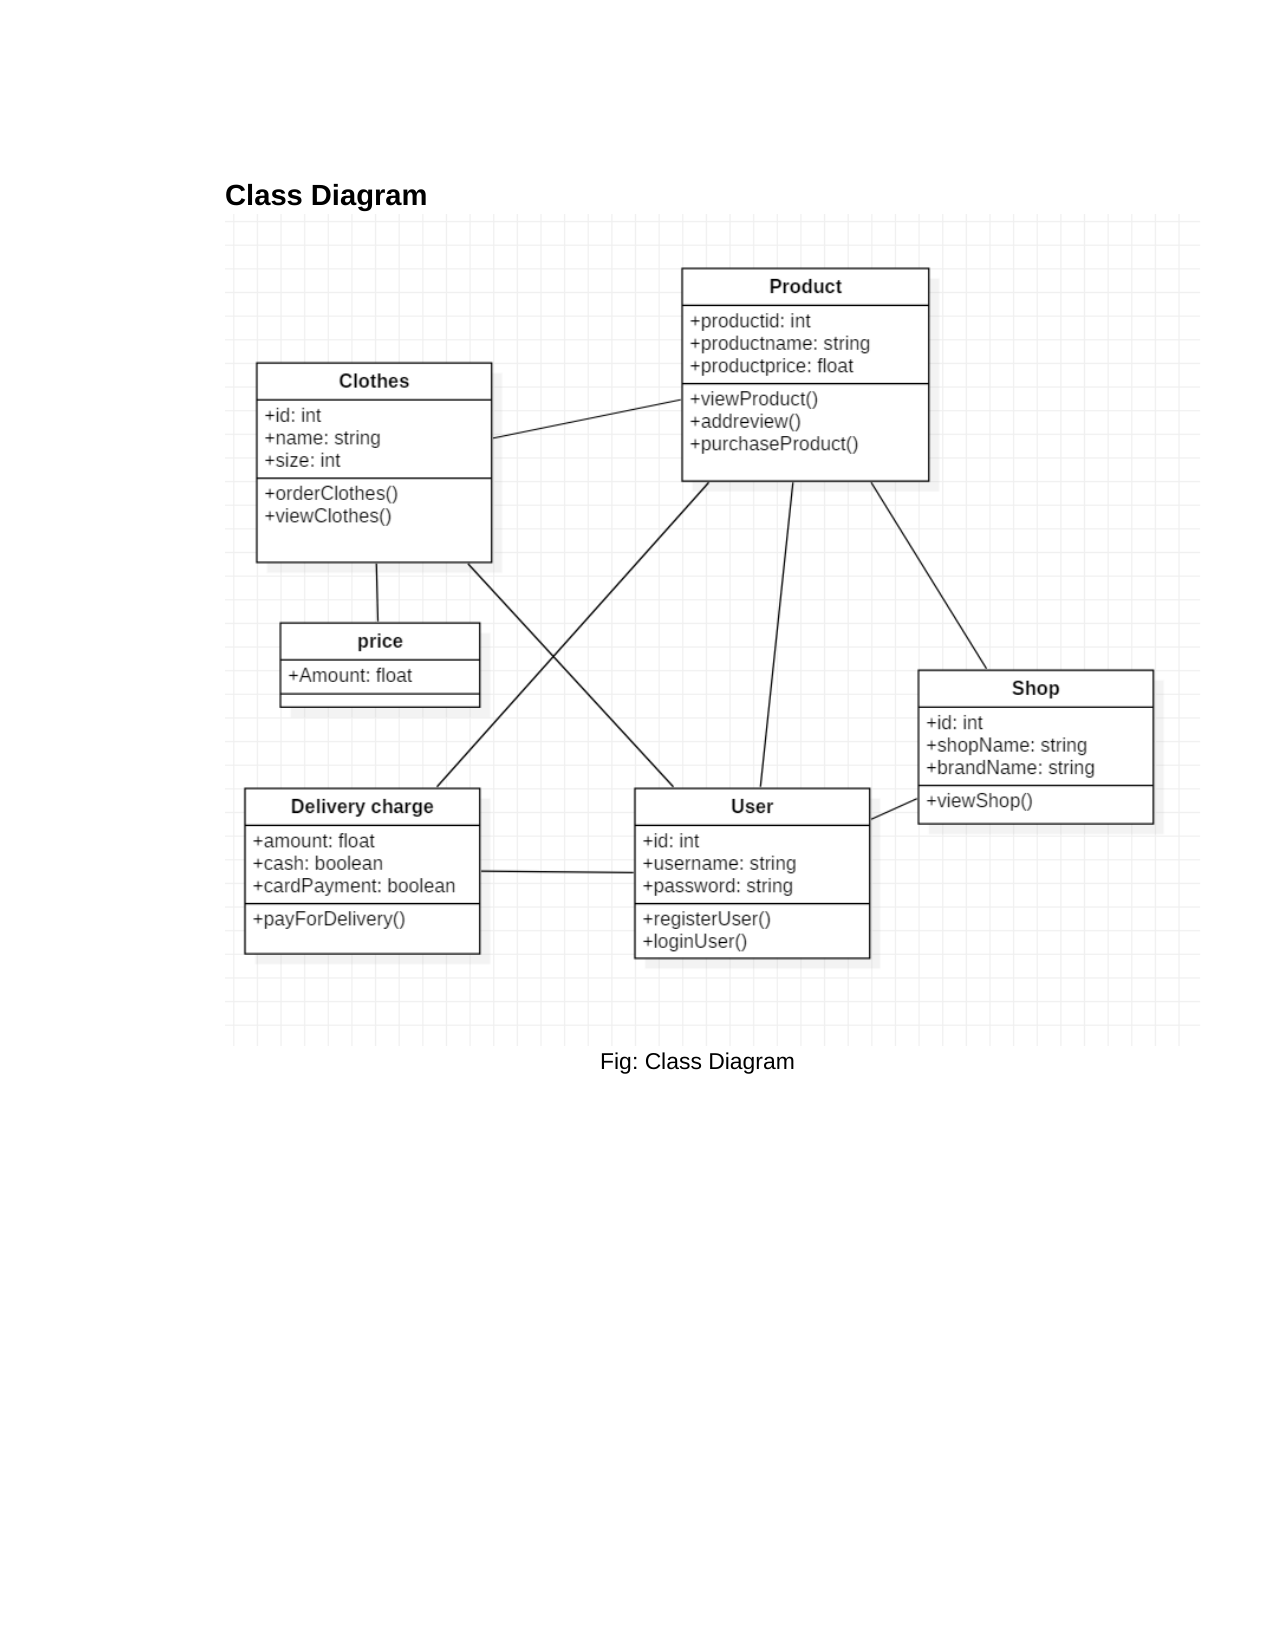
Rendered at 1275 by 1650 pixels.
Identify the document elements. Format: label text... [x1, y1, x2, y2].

list Fig: Class Diagram [225, 1048, 1125, 1074]
picture [225, 214, 1200, 1046]
list Class Diagram [225, 178, 1125, 212]
